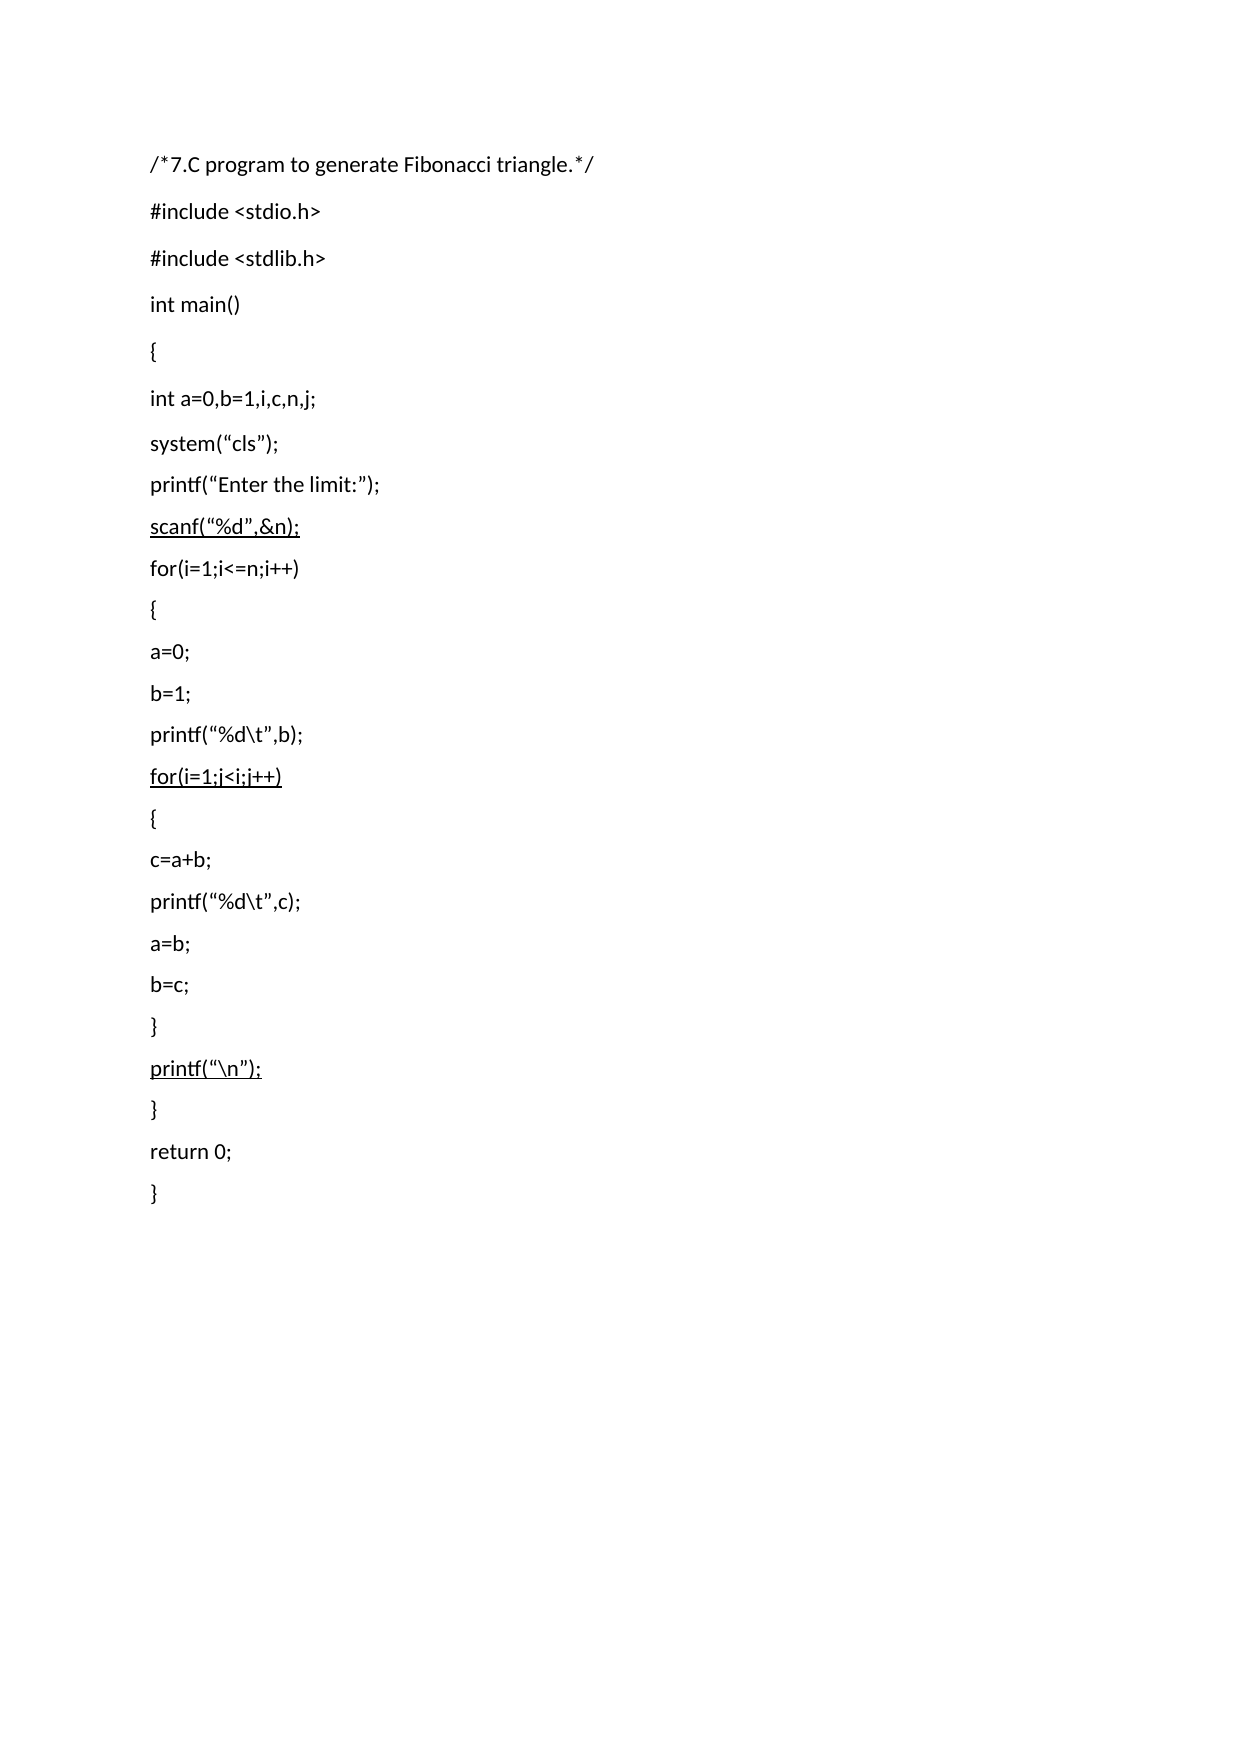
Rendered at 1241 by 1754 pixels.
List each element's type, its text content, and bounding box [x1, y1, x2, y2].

text for(i=1;j<i;j++) [150, 764, 1090, 789]
text /*7.C program to generate Fibonacci triangle.*/ [150, 150, 1090, 178]
text { [150, 337, 1090, 366]
text printf(“\n”); [150, 1056, 1090, 1081]
text } [150, 1181, 1090, 1206]
text a=0; [150, 639, 1090, 664]
text printf(“%d\t”,c); [150, 889, 1090, 914]
text for(i=1;i<=n;i++) [150, 556, 1090, 581]
text int main() [150, 291, 1090, 319]
text system(“cls”); [150, 431, 1090, 456]
text printf(“%d\t”,b); [150, 723, 1090, 748]
text return 0; [150, 1139, 1090, 1164]
text a=b; [150, 931, 1090, 956]
text } [150, 1098, 1090, 1123]
text scanf(“%d”,&n); [150, 514, 1090, 539]
text #include <stdlib.h> [150, 244, 1090, 272]
text b=c; [150, 973, 1090, 998]
text b=1; [150, 681, 1090, 706]
text { [150, 806, 1090, 831]
text #include <stdio.h> [150, 197, 1090, 225]
text } [150, 1014, 1090, 1039]
text c=a+b; [150, 848, 1090, 873]
text int a=0,b=1,i,c,n,j; [150, 384, 1090, 412]
text { [150, 598, 1090, 623]
text printf(“Enter the limit:”); [150, 473, 1090, 498]
